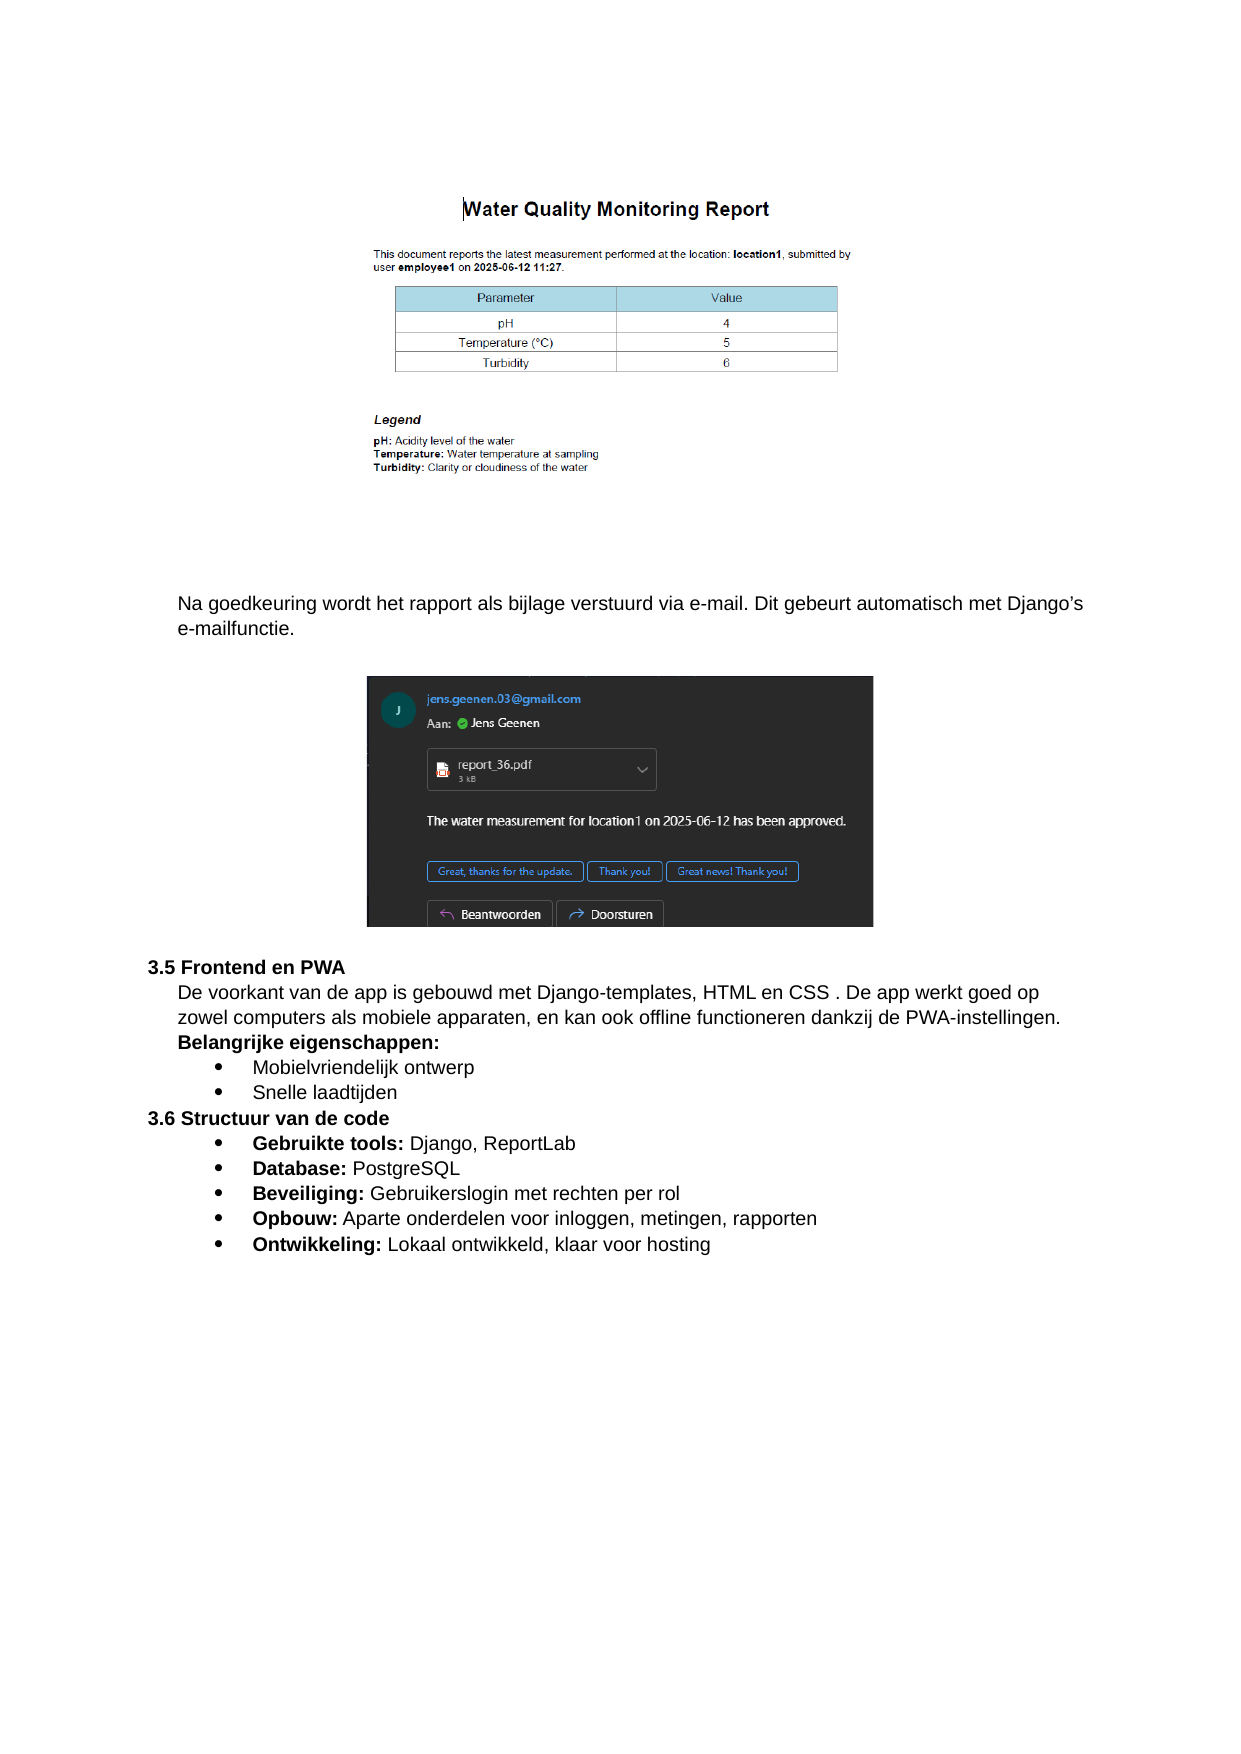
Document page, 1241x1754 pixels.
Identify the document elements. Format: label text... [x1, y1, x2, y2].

text 3.5 Frontend en PWA [148, 956, 1092, 979]
list Snelle laadtijden [215, 1081, 1092, 1104]
list Opbouw: Aparte onderdelen voor inloggen, metingen, rapporten [215, 1207, 1092, 1230]
list Gebruikte tools: Django, ReportLab [215, 1131, 1092, 1154]
text De voorkant van de app is gebouwd met Django-templates, HTML en CSS . De app werkt goed op zowel computers als mobiele apparaten, en kan ook offline functioneren dankzij de PWA-instellingen. [177, 981, 1092, 1029]
list Mobielvriendelijk ontwerp [215, 1056, 1092, 1079]
text Na goedkeuring wordt het rapport als bijlage verstuurd via e-mail. Dit gebeurt automatisch met Django’s e-mailfunctie. [177, 592, 1092, 640]
picture [337, 147, 903, 565]
text 3.6 Structuur van de code [148, 1106, 1092, 1129]
list Database: PostgreSQL [215, 1157, 1092, 1180]
list Ontwikkeling: Lokaal ontwikkeld, klaar voor hosting [215, 1233, 1092, 1256]
text Belangrijke eigenschappen: [177, 1031, 1092, 1054]
list Beveiliging: Gebruikerslogin met rechten per rol [215, 1182, 1092, 1205]
picture [366, 676, 874, 927]
